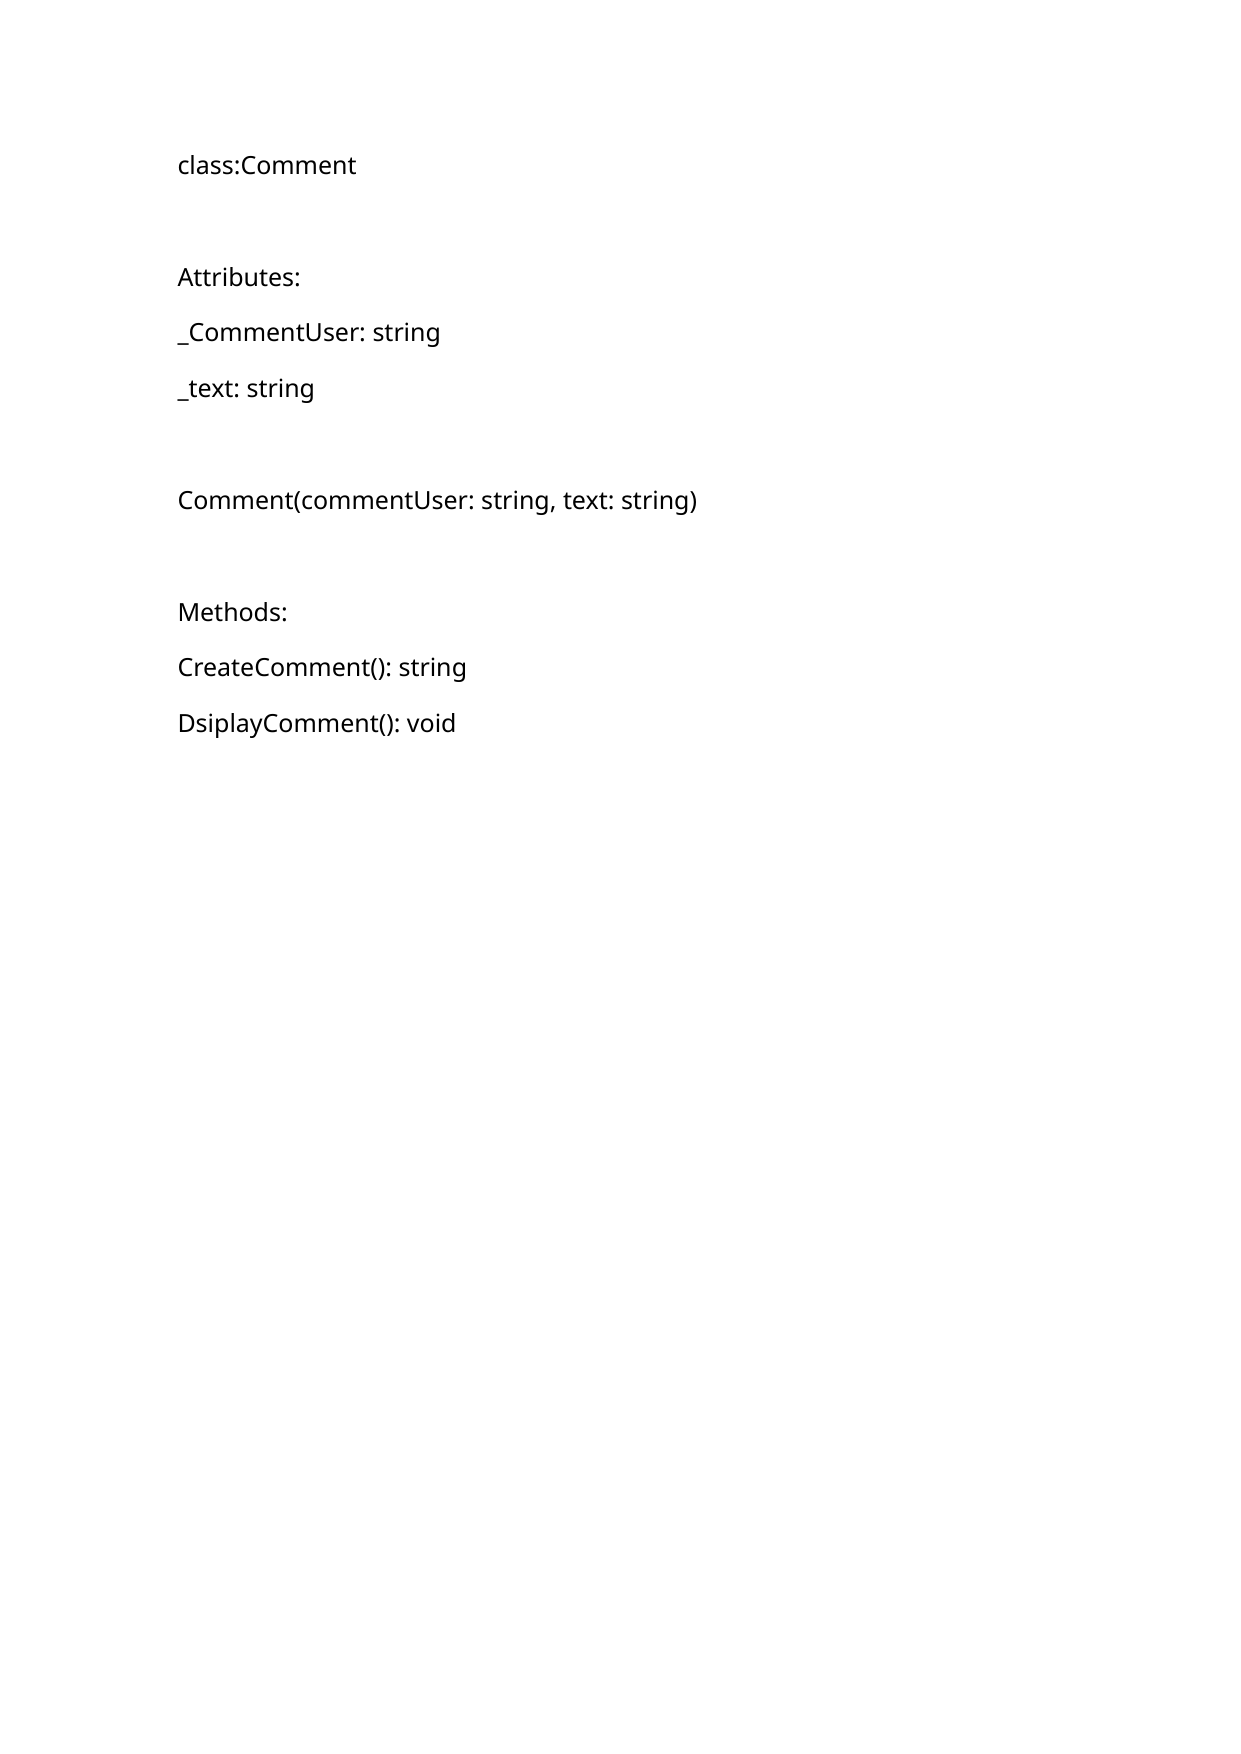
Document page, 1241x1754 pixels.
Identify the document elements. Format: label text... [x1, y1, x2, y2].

text Attributes: [177, 259, 1063, 293]
text CreateComment(): string [177, 650, 1063, 684]
text class:Comment [177, 148, 1063, 182]
text Comment(commentUser: string, text: string) [177, 483, 1063, 517]
text _text: string [177, 371, 1063, 405]
text _CommentUser: string [177, 315, 1063, 349]
text DsiplayComment(): void [177, 706, 1063, 740]
text Methods: [177, 594, 1063, 628]
